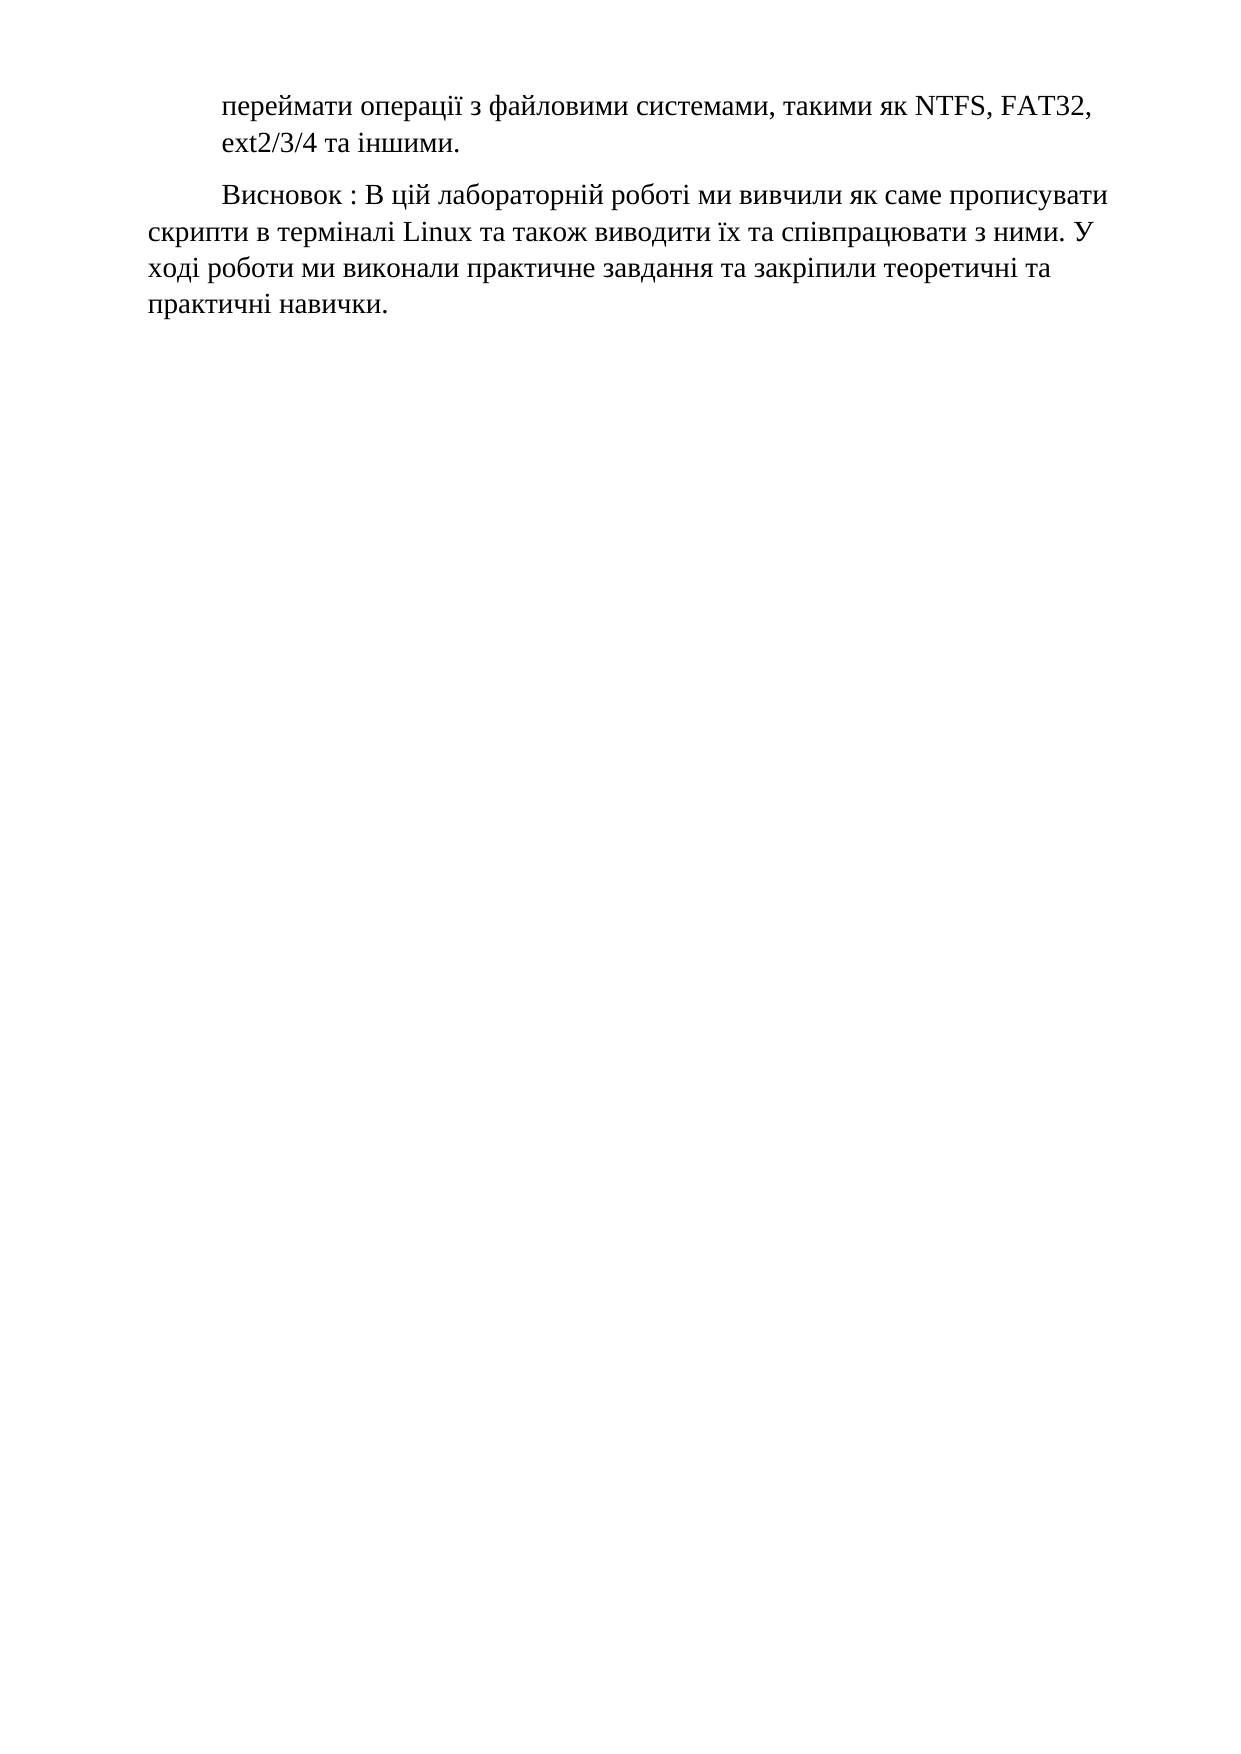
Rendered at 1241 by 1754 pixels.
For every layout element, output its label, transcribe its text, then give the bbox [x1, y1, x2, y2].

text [221, 88, 1152, 158]
text Висновок : В цій лабораторній роботі ми вивчили як саме прописувати скрипти в терміналі Linux та також виводити їх та співпрацювати з ними. У ході роботи ми виконали практичне завдання та закріпили теоретичні та практичні навички. [148, 177, 1152, 319]
